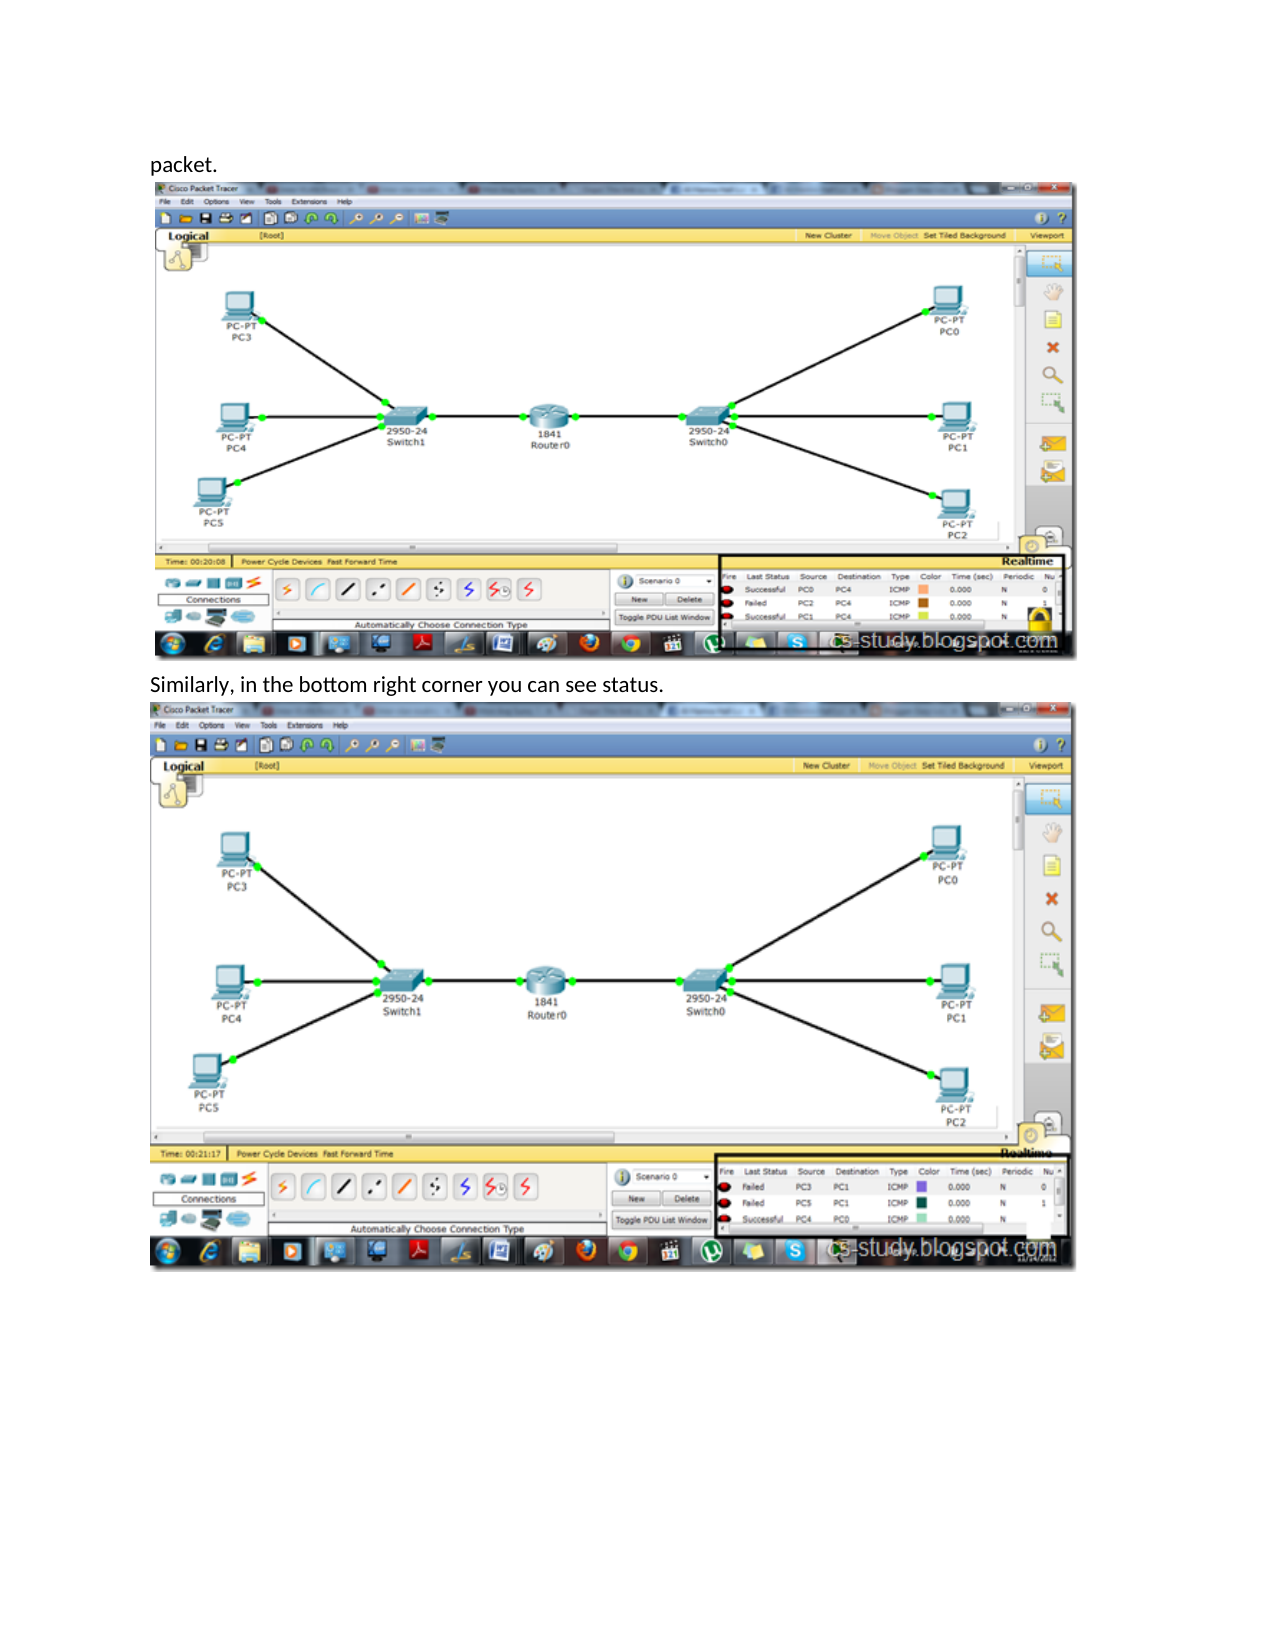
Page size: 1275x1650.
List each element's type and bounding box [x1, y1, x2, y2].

picture [150, 702, 1077, 1272]
picture [155, 182, 1078, 661]
text [150, 150, 1125, 1271]
